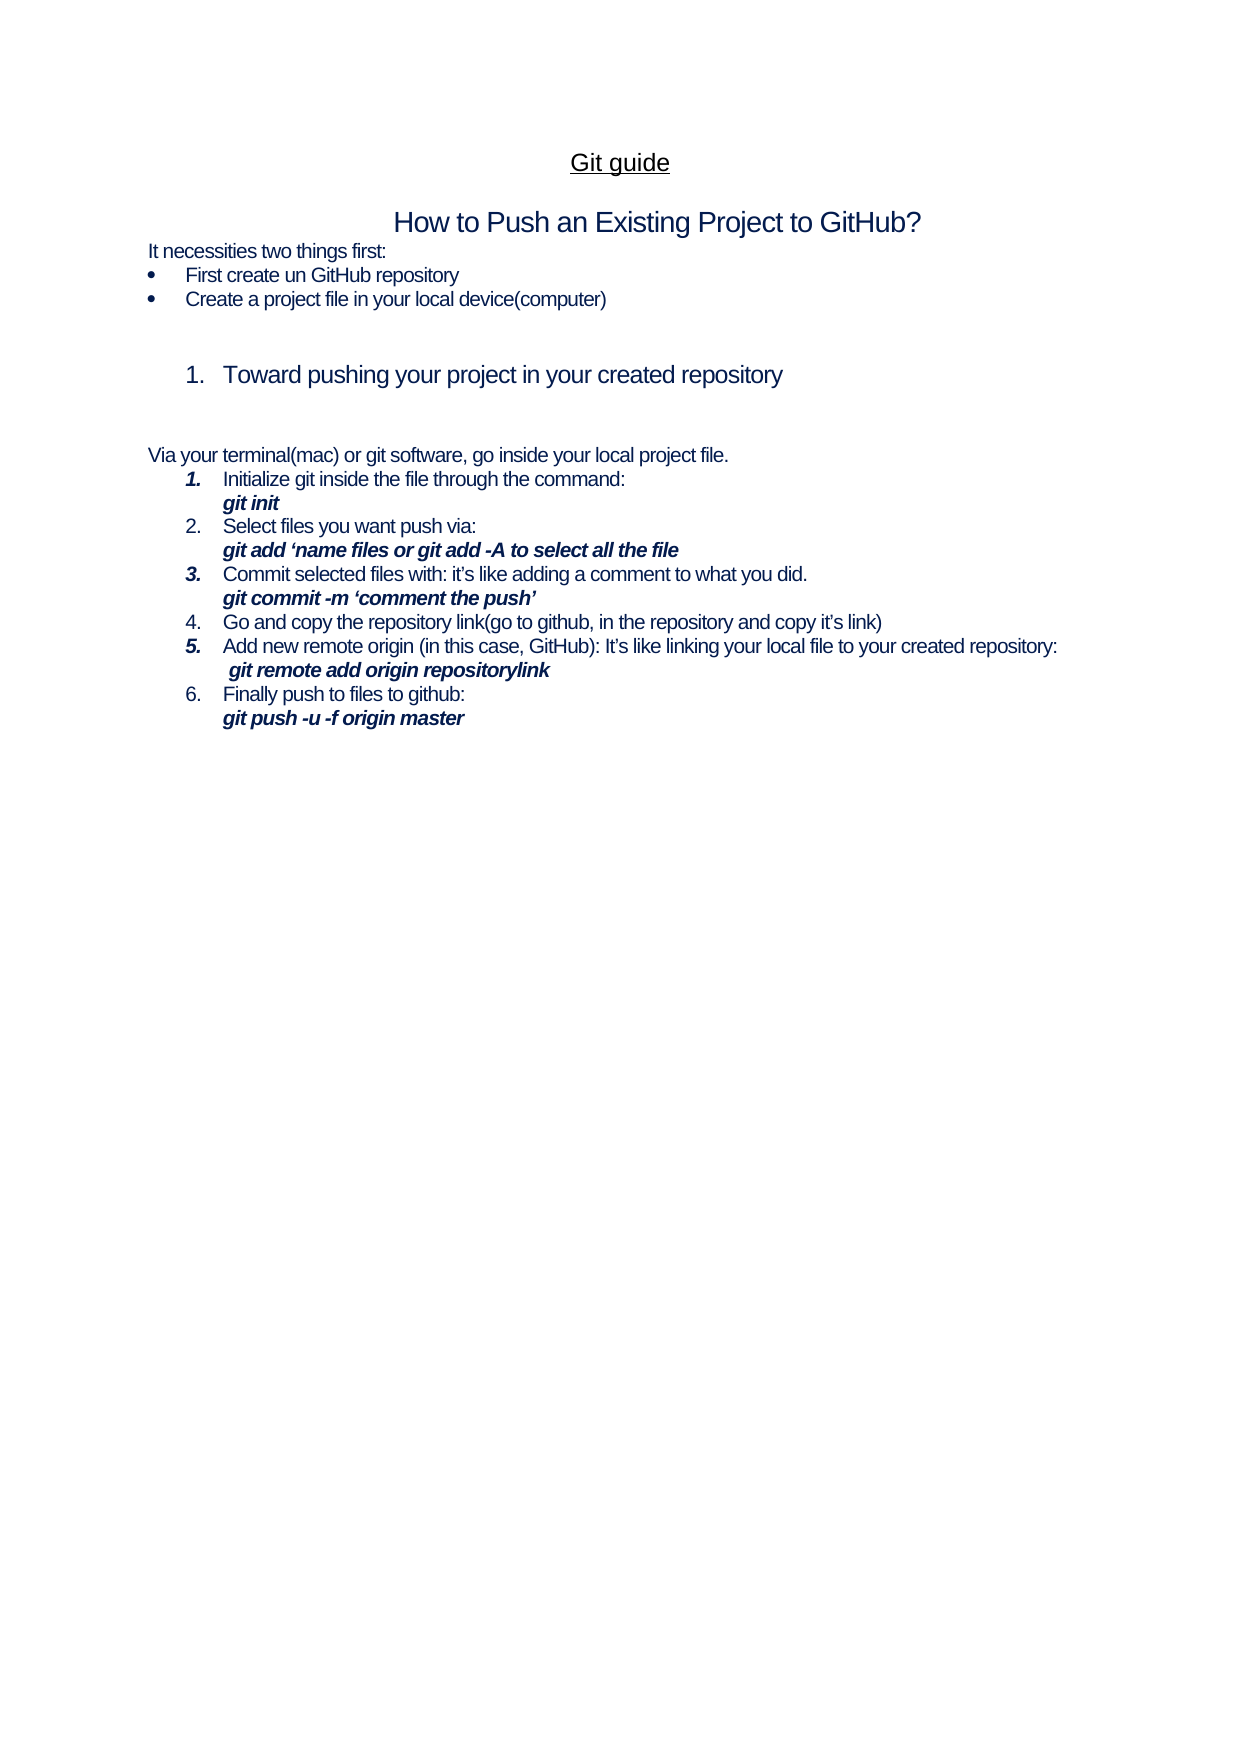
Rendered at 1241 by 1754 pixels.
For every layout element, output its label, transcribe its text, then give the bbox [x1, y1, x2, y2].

list First create un GitHub repository [148, 263, 1093, 287]
list git commit -m ‘comment the push’ [223, 586, 1093, 610]
list Commit selected files with: it’s like adding a comment to what you did. [185, 562, 1093, 586]
list git add ‘name files or git add -A to select all the file [223, 538, 1093, 562]
list Finally push to files to github: [185, 682, 1093, 706]
list Add new remote origin (in this case, GitHub): It’s like linking your local file to your created repository: [185, 634, 1093, 658]
text It necessities two things first: [148, 239, 1093, 263]
list How to Push an Existing Project to GitHub? [223, 176, 1093, 239]
list git init [223, 490, 1093, 514]
list git remote add origin repositorylink [223, 658, 1093, 682]
text git push -u -f origin master [223, 706, 1093, 730]
subtitle Toward pushing your project in your created repository [185, 360, 1093, 389]
list Create a project file in your local device(computer) [148, 287, 1093, 311]
list Initialize git inside the file through the command: [185, 466, 1093, 490]
list Go and copy the repository link(go to github, in the repository and copy it’s link) [185, 610, 1093, 634]
subtitle Via your terminal(mac) or git software, go inside your local project file. [148, 442, 1093, 466]
list Select files you want push via: [185, 514, 1093, 538]
text Git guide [148, 148, 1093, 176]
